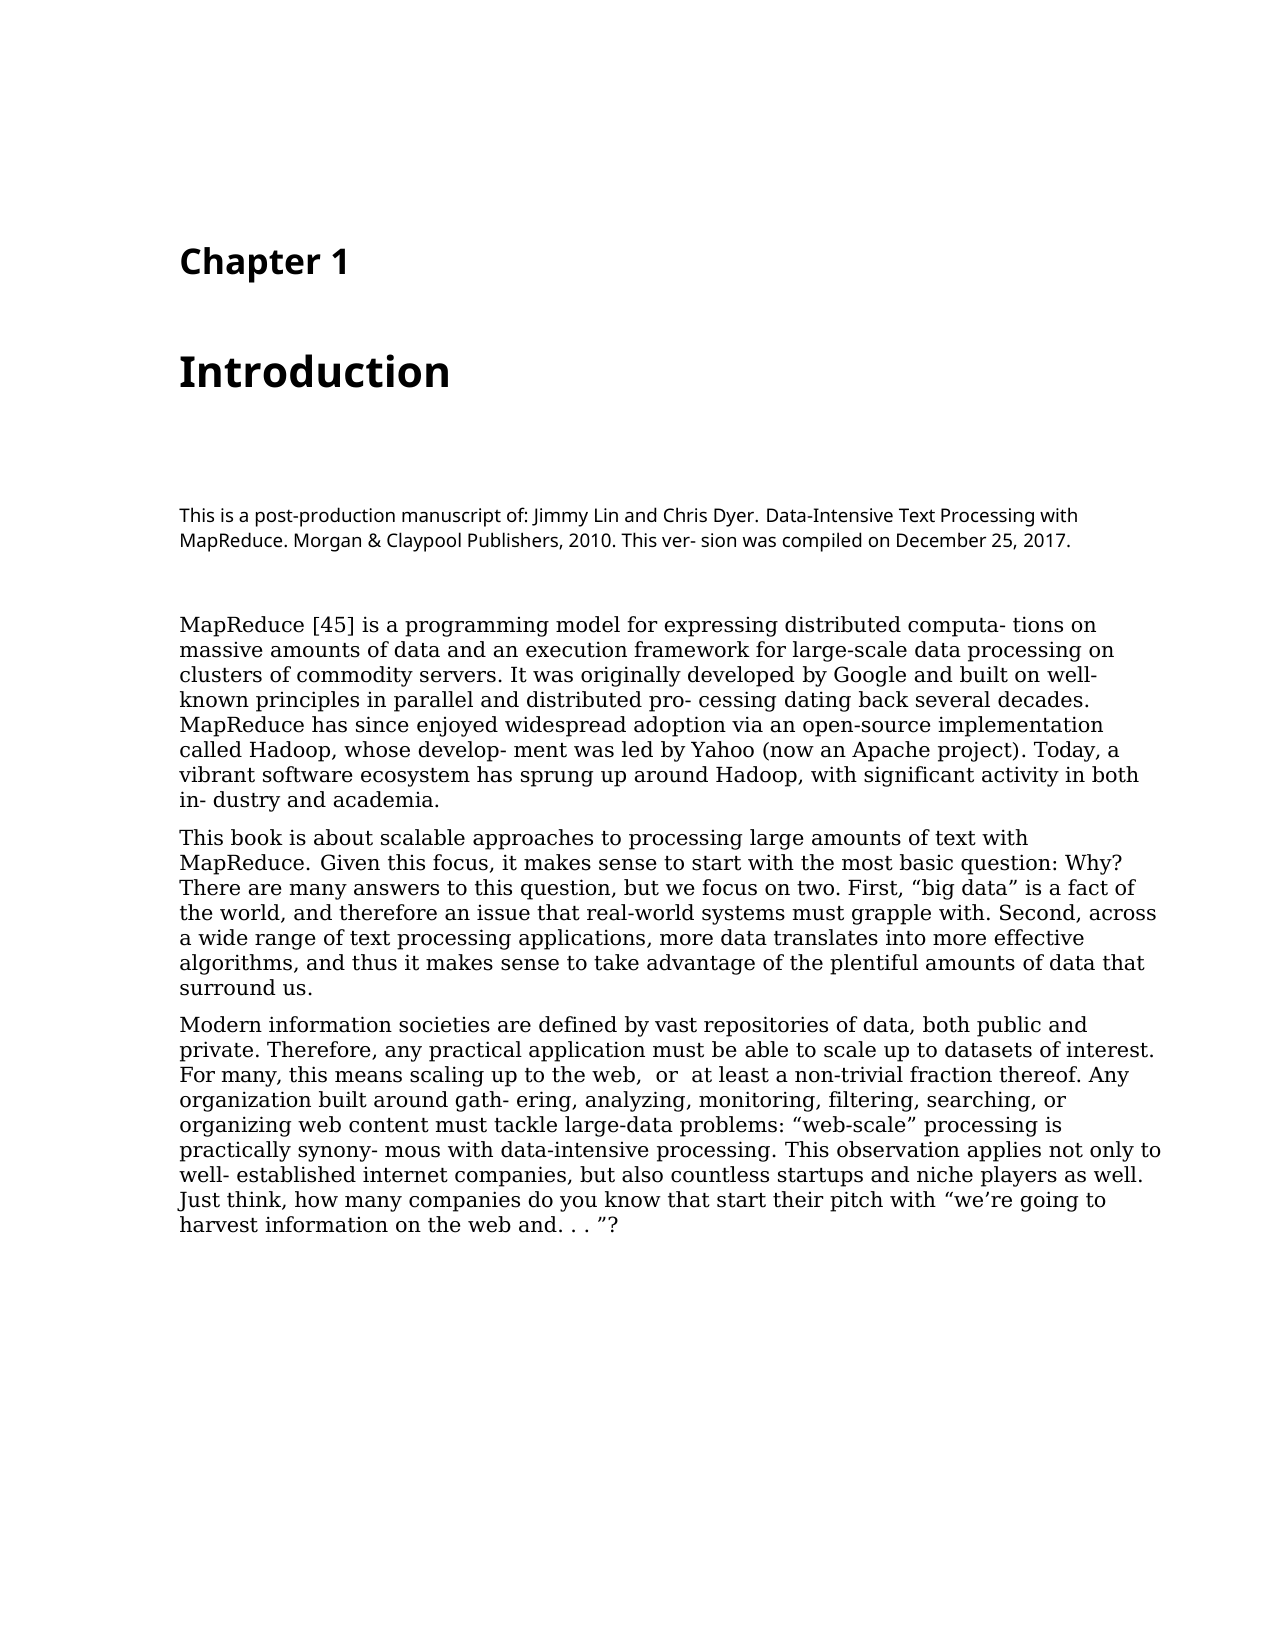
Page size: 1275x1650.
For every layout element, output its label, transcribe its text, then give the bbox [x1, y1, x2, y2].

text Introduction [179, 342, 1164, 400]
text MapReduce [45] is a programming model for expressing distributed computa- tions on massive amounts of data and an execution framework for large-scale data processing on clusters of commodity servers. It was originally developed by Google and built on well-known principles in parallel and distributed pro- cessing dating back several decades. MapReduce has since enjoyed widespread adoption via an open-source implementation called Hadoop, whose develop- ment was led by Yahoo (now an Apache project). Today, a vibrant software ecosystem has sprung up around Hadoop, with significant activity in both in- dustry and academia. [179, 612, 1164, 812]
text This book is about scalable approaches to processing large amounts of text with MapReduce. Given this focus, it makes sense to start with the most basic question: Why? There are many answers to this question, but we focus on two. First, “big data” is a fact of the world, and therefore an issue that real-world systems must grapple with. Second, across a wide range of text processing applications, more data translates into more effective algorithms, and thus it makes sense to take advantage of the plentiful amounts of data that surround us. [179, 824, 1164, 999]
text Chapter 1 [179, 236, 1164, 284]
text This is a post-production manuscript of: Jimmy Lin and Chris Dyer. Data-Intensive Text Processing with MapReduce. Morgan & Claypool Publishers, 2010. This ver- sion was compiled on December 25, 2017. [179, 502, 1164, 553]
text Modern information societies are defined by vast repositories of data, both public and private. Therefore, any practical application must be able to scale up to datasets of interest. For many, this means scaling up to the web, or at least a non-trivial fraction thereof. Any organization built around gath- ering, analyzing, monitoring, filtering, searching, or organizing web content must tackle large-data problems: “web-scale” processing is practically synony- mous with data-intensive processing. This observation applies not only to well- established internet companies, but also countless startups and niche players as well. Just think, how many companies do you know that start their pitch with “we’re going to harvest information on the web and. . . ”? [179, 1012, 1164, 1237]
